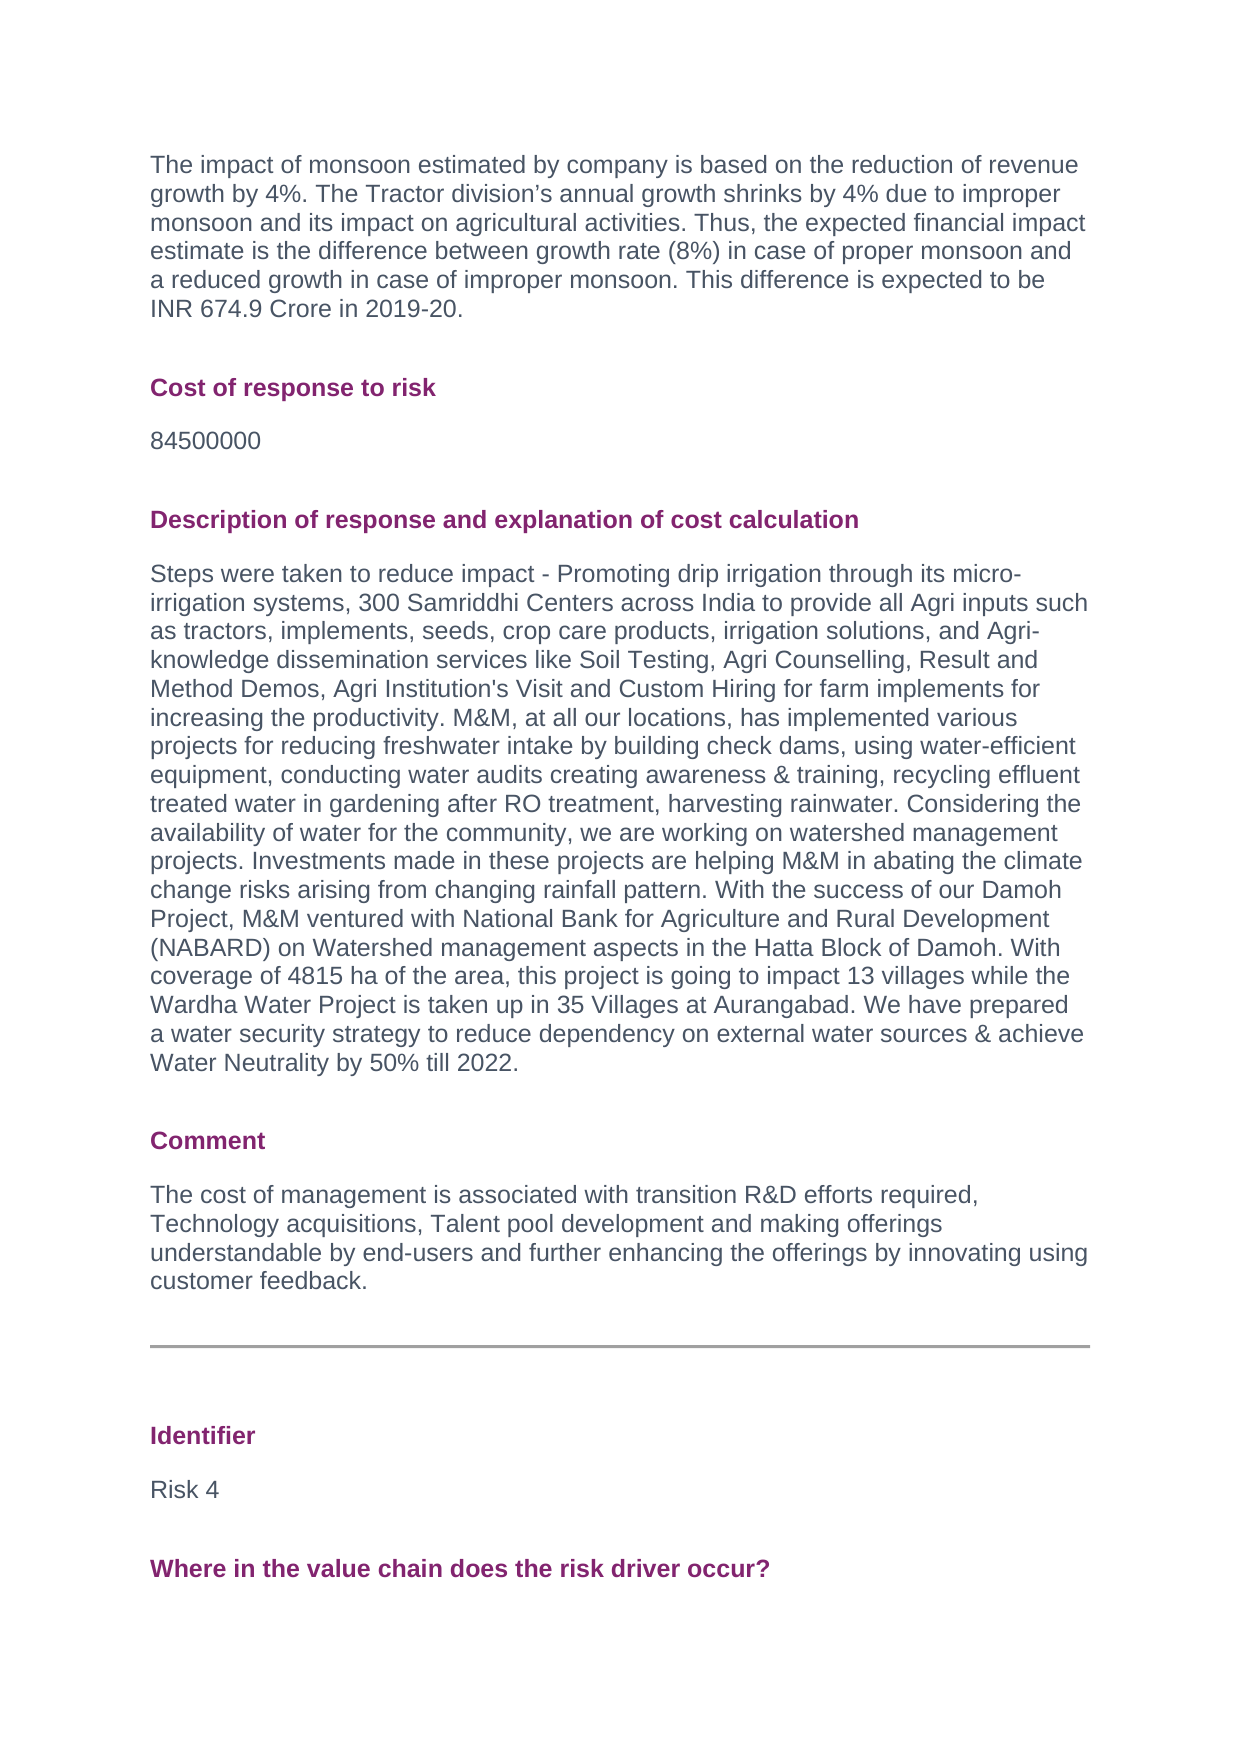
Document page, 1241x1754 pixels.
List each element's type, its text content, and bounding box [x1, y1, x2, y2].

subtitle Comment [150, 1126, 1090, 1155]
subtitle Where in the value chain does the risk driver occur? [150, 1554, 1090, 1583]
text The cost of management is associated with transition R&D efforts required, Technology acquisitions, Talent pool development and making offerings understandable by end-users and further enhancing the offerings by innovating using customer feedback. [150, 1180, 1090, 1295]
text 84500000 [150, 426, 1090, 455]
text Steps were taken to reduce impact - Promoting drip irrigation through its micro-irrigation systems, 300 Samriddhi Centers across India to provide all Agri inputs such as tractors, implements, seeds, crop care products, irrigation solutions, and Agri-knowledge dissemination services like Soil Testing, Agri Counselling, Result and Method Demos, Agri Institution's Visit and Custom Hiring for farm implements for increasing the productivity. M&M, at all our locations, has implemented various projects for reducing freshwater intake by building check dams, using water-efficient equipment, conducting water audits creating awareness & training, recycling effluent treated water in gardening after RO treatment, harvesting rainwater. Considering the availability of water for the community, we are working on watershed management projects. Investments made in these projects are helping M&M in abating the climate change risks arising from changing rainfall pattern. With the success of our Damoh Project, M&M ventured with National Bank for Agriculture and Rural Development (NABARD) on Watershed management aspects in the Hatta Block of Damoh. With coverage of 4815 ha of the area, this project is going to impact 13 villages while the Wardha Water Project is taken up in 35 Villages at Aurangabad. We have prepared a water security strategy to reduce dependency on external water sources & achieve Water Neutrality by 50% till 2022. [150, 559, 1090, 1076]
subtitle Identifier [150, 1421, 1090, 1450]
text Risk 4 [150, 1475, 1090, 1504]
subtitle Cost of response to risk [150, 372, 1090, 401]
subtitle Description of response and explanation of cost calculation [150, 505, 1090, 534]
text The impact of monsoon estimated by company is based on the reduction of revenue growth by 4%. The Tractor division’s annual growth shrinks by 4% due to improper monsoon and its impact on agricultural activities. Thus, the expected financial impact estimate is the difference between growth rate (8%) in case of proper monsoon and a reduced growth in case of improper monsoon. This difference is expected to be INR 674.9 Crore in 2019-20. [150, 150, 1090, 322]
